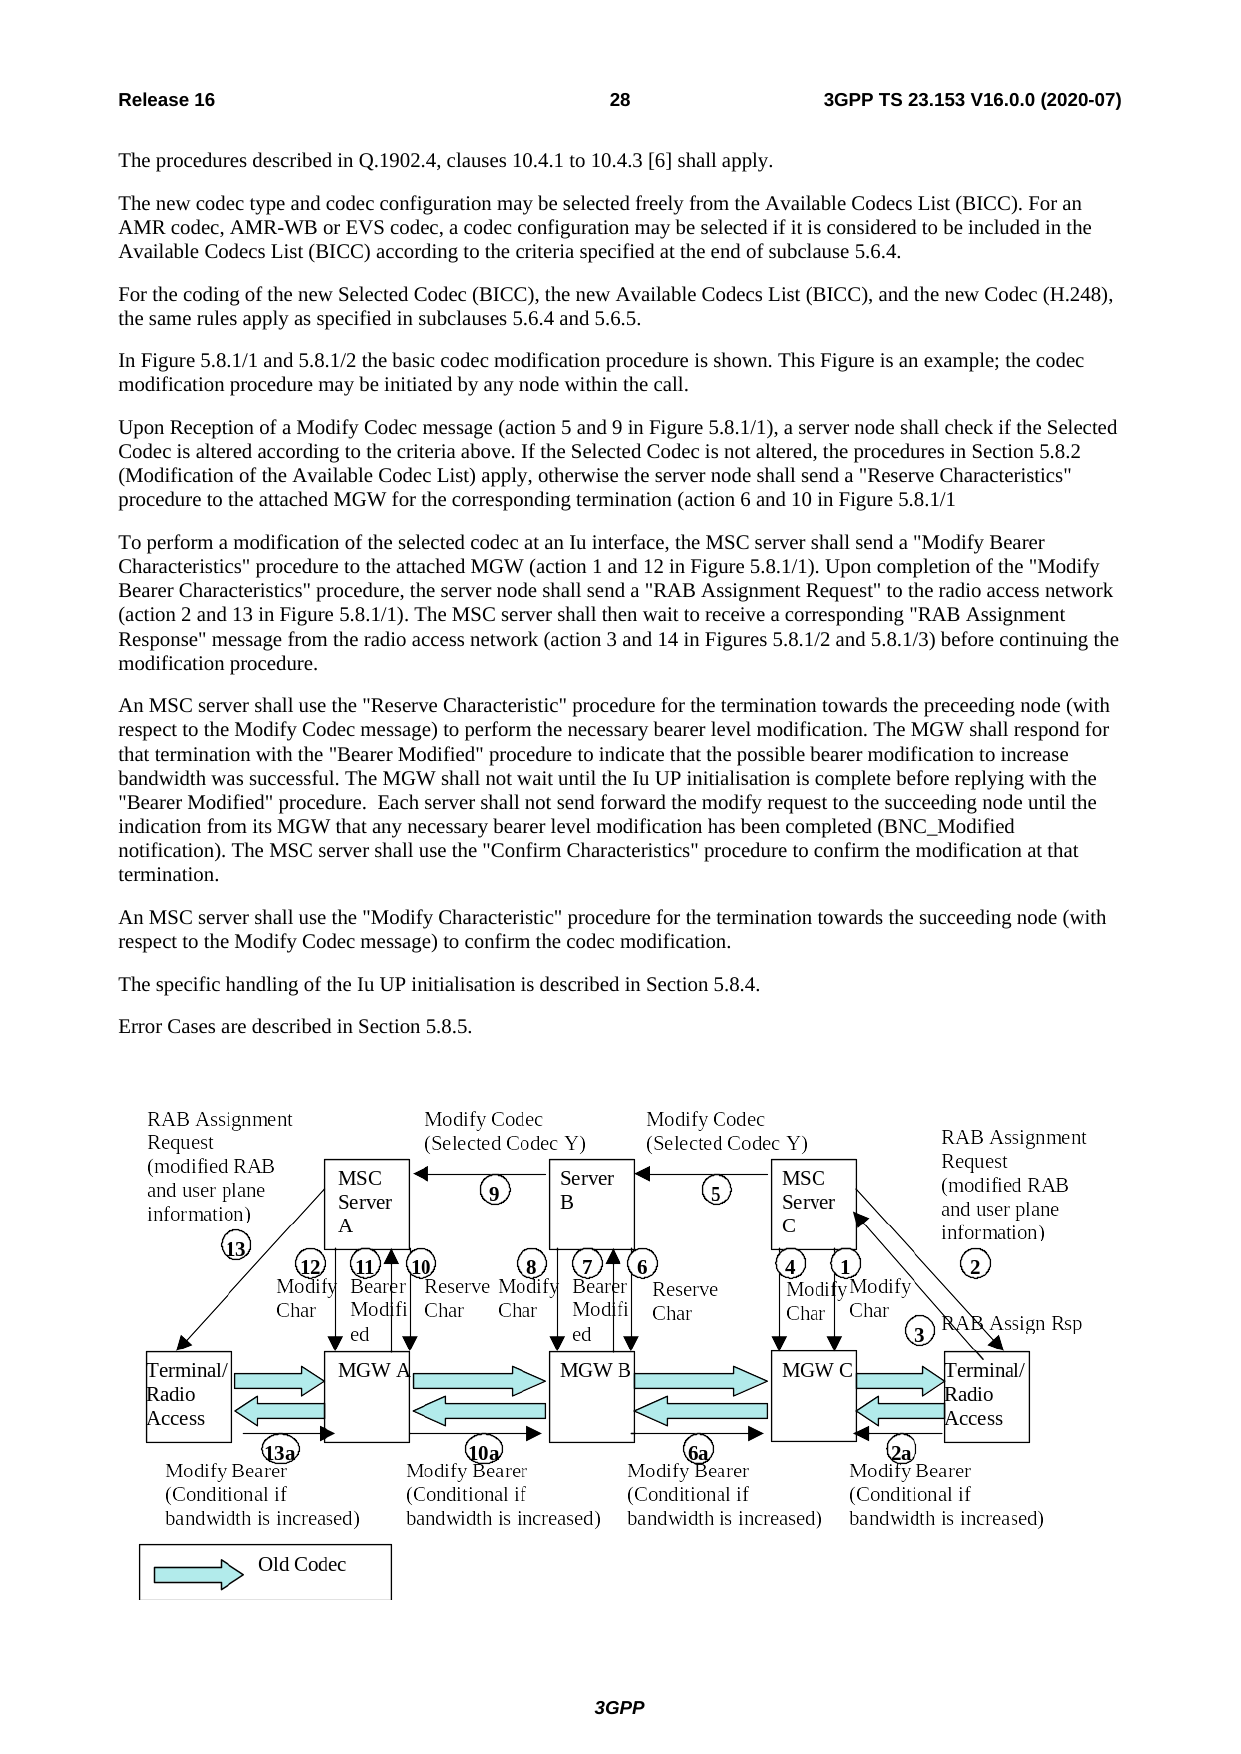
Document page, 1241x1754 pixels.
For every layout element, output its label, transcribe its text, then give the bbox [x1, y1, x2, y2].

text The new codec type and codec configuration may be selected freely from the Available Codecs List (BICC). For an AMR codec, AMR-WB or EVS codec, a codec configuration may be selected if it is considered to be included in the Available Codecs List (BICC) according to the criteria specified at the end of subclause 5.6.4. [118, 191, 1122, 263]
text To perform a modification of the selected codec at an Iu interface, the MSC server shall send a "Modify Bearer Characteristics" procedure to the attached MGW (action 1 and 12 in Figure 5.8.1/1). Upon completion of the "Modify Bearer Characteristics" procedure, the server node shall send a "RAB Assignment Request" to the radio access network (action 2 and 13 in Figure 5.8.1/1). The MSC server shall then wait to receive a corresponding "RAB Assignment Response" message from the radio access network (action 3 and 14 in Figures 5.8.1/2 and 5.8.1/3) before continuing the modification procedure. [118, 530, 1122, 674]
text For the coding of the new Selected Codec (BICC), the new Available Codecs List (BICC), and the new Codec (H.248), the same rules apply as specified in subclauses 5.6.4 and 5.6.5. [118, 281, 1122, 329]
text The procedures described in Q.1902.4, clauses 10.4.1 to 10.4.3 [6] shall apply. [118, 148, 1122, 172]
text Upon Reception of a Modify Codec message (action 5 and 9 in Figure 5.8.1/1), a server node shall check if the Selected Codec is altered according to the criteria above. If the Selected Codec is not altered, the procedures in Section 5.8.2 (Modification of the Available Codec List) apply, otherwise the server node shall send a "Reserve Characteristics" procedure to the attached MGW for the corresponding termination (action 6 and 10 in Figure 5.8.1/1 [118, 415, 1122, 511]
text In Figure 5.8.1/1 and 5.8.1/2 the basic codec modification procedure is shown. This Figure is an example; the codec modification procedure may be initiated by any node within the call. [118, 348, 1122, 396]
text An MSC server shall use the "Reserve Characteristic" procedure for the termination towards the preceeding node (with respect to the Modify Codec message) to perform the necessary bearer level modification. The MGW shall respond for that termination with the "Bearer Modified" procedure to indicate that the possible bearer modification to increase bandwidth was successful. The MGW shall not wait until the Iu UP initialisation is complete before replying with the "Bearer Modified" procedure. Each server shall not send forward the modify request to the succeeding node until the indication from its MGW that any necessary bearer level modification has been completed (BNC_Modified notification). The MSC server shall use the "Confirm Characteristics" procedure to confirm the modification at that termination. [118, 693, 1122, 886]
text An MSC server shall use the "Modify Characteristic" procedure for the termination towards the succeeding node (with respect to the Modify Codec message) to confirm the codec modification. [118, 904, 1122, 953]
text Error Cases are described in Section 5.8.5. [118, 1014, 1122, 1038]
text The specific handling of the Iu UP initialisation is described in Section 5.8.4. [118, 971, 1122, 996]
